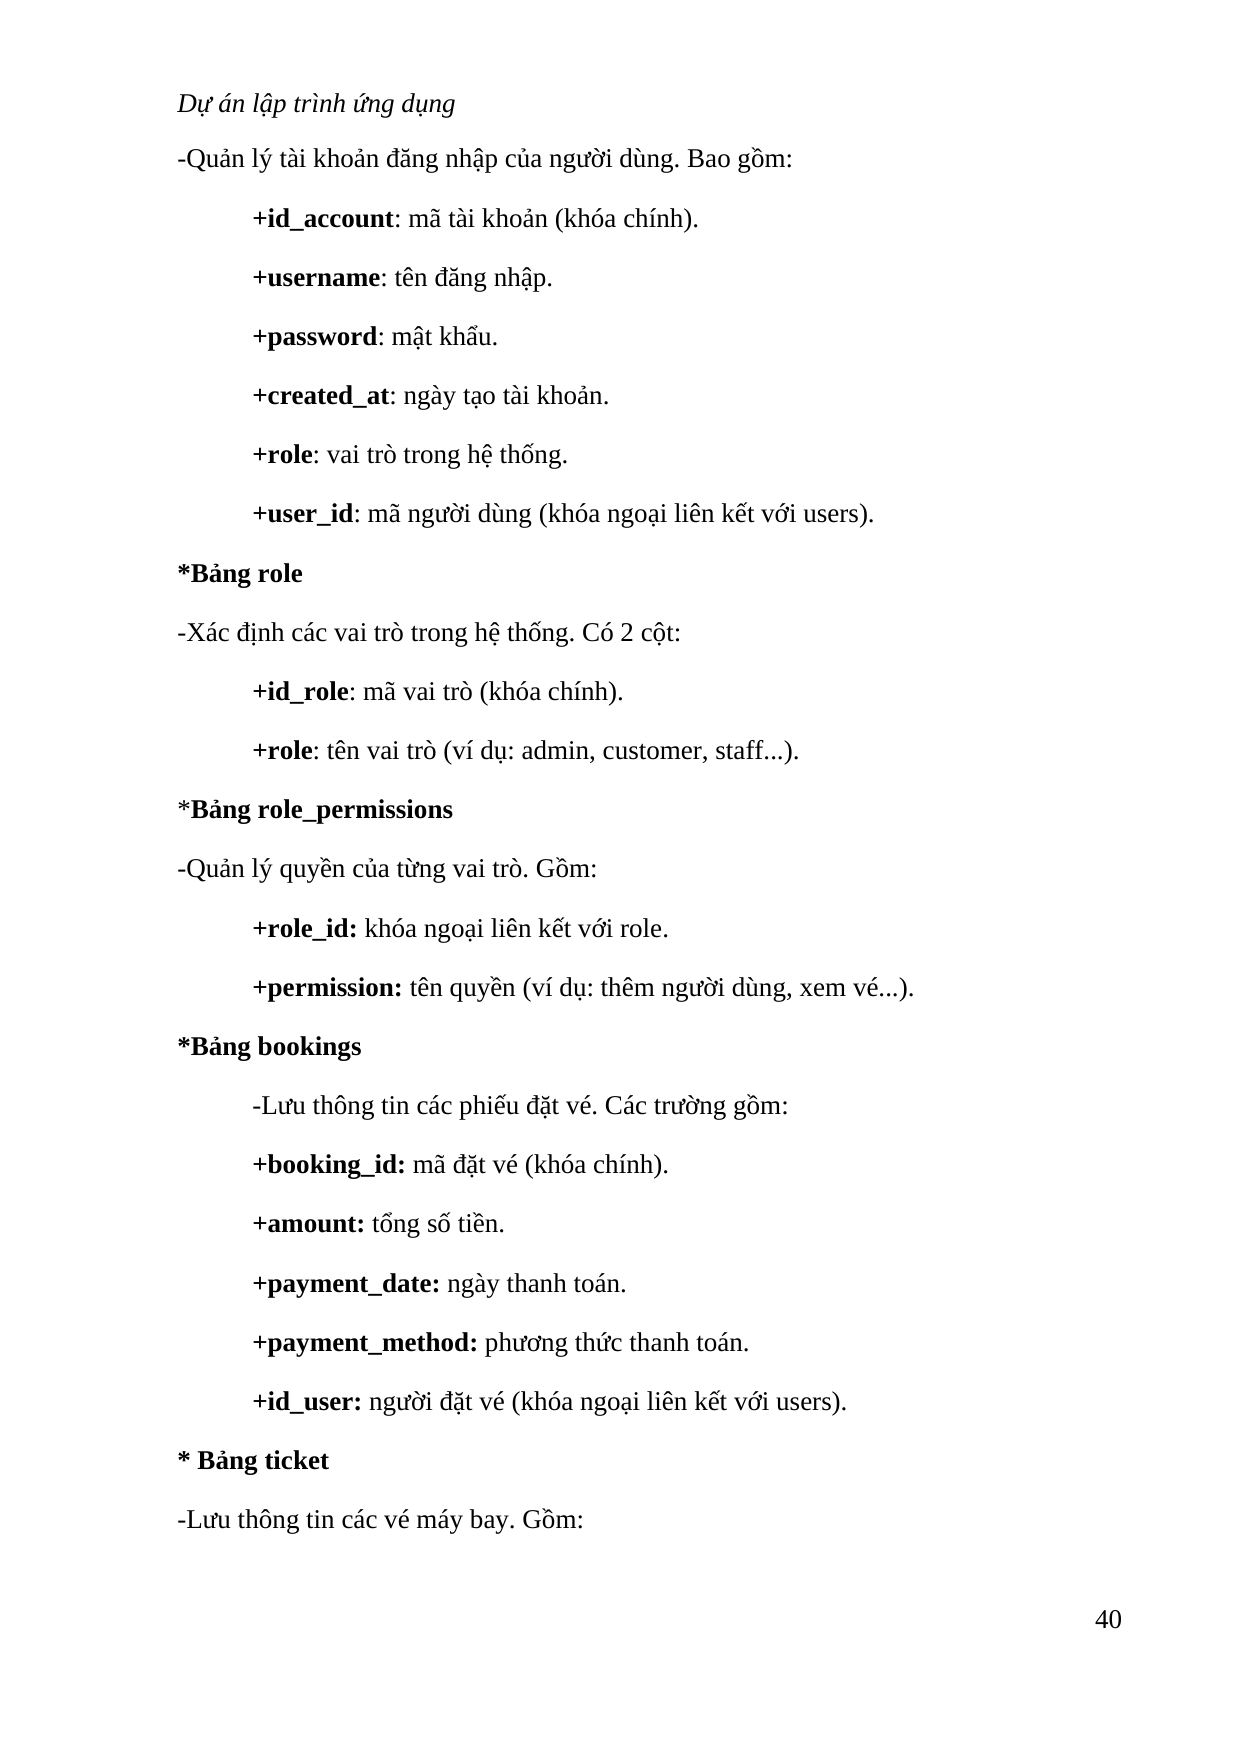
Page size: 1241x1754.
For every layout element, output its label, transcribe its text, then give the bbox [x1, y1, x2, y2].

text +payment_method: phương thức thanh toán. [177, 1326, 1122, 1357]
text +id_user: người đặt vé (khóa ngoại liên kết với users). [177, 1385, 1122, 1416]
text +password: mật khẩu. [177, 320, 1122, 351]
text +amount: tổng số tiền. [177, 1207, 1122, 1239]
text +id_role: mã vai trò (khóa chính). [177, 675, 1122, 706]
text +user_id: mã người dùng (khóa ngoại liên kết với users). [177, 497, 1122, 529]
text +permission: tên quyền (ví dụ: thêm người dùng, xem vé...). [177, 971, 1122, 1002]
text *Bảng role [177, 557, 1122, 588]
text * Bảng ticket [177, 1444, 1122, 1475]
text -Quản lý quyền của từng vai trò. Gồm: [177, 852, 1122, 884]
text *Bảng role_permissions [177, 793, 1122, 824]
text +booking_id: mã đặt vé (khóa chính). [177, 1148, 1122, 1179]
text -Xác định các vai trò trong hệ thống. Có 2 cột: [177, 616, 1122, 647]
text -Quản lý tài khoản đăng nhập của người dùng. Bao gồm: [177, 142, 1122, 174]
text +role: vai trò trong hệ thống. [177, 438, 1122, 469]
text -Lưu thông tin các vé máy bay. Gồm: [177, 1503, 1122, 1534]
text *Bảng bookings [177, 1030, 1122, 1061]
text +id_account: mã tài khoản (khóa chính). [177, 202, 1122, 233]
text -Lưu thông tin các phiếu đặt vé. Các trường gồm: [177, 1089, 1122, 1120]
text +payment_date: ngày thanh toán. [177, 1267, 1122, 1298]
text +created_at: ngày tạo tài khoản. [177, 379, 1122, 410]
text +username: tên đăng nhập. [177, 261, 1122, 292]
text +role: tên vai trò (ví dụ: admin, customer, staff...). [177, 734, 1122, 765]
text +role_id: khóa ngoại liên kết với role. [177, 912, 1122, 943]
